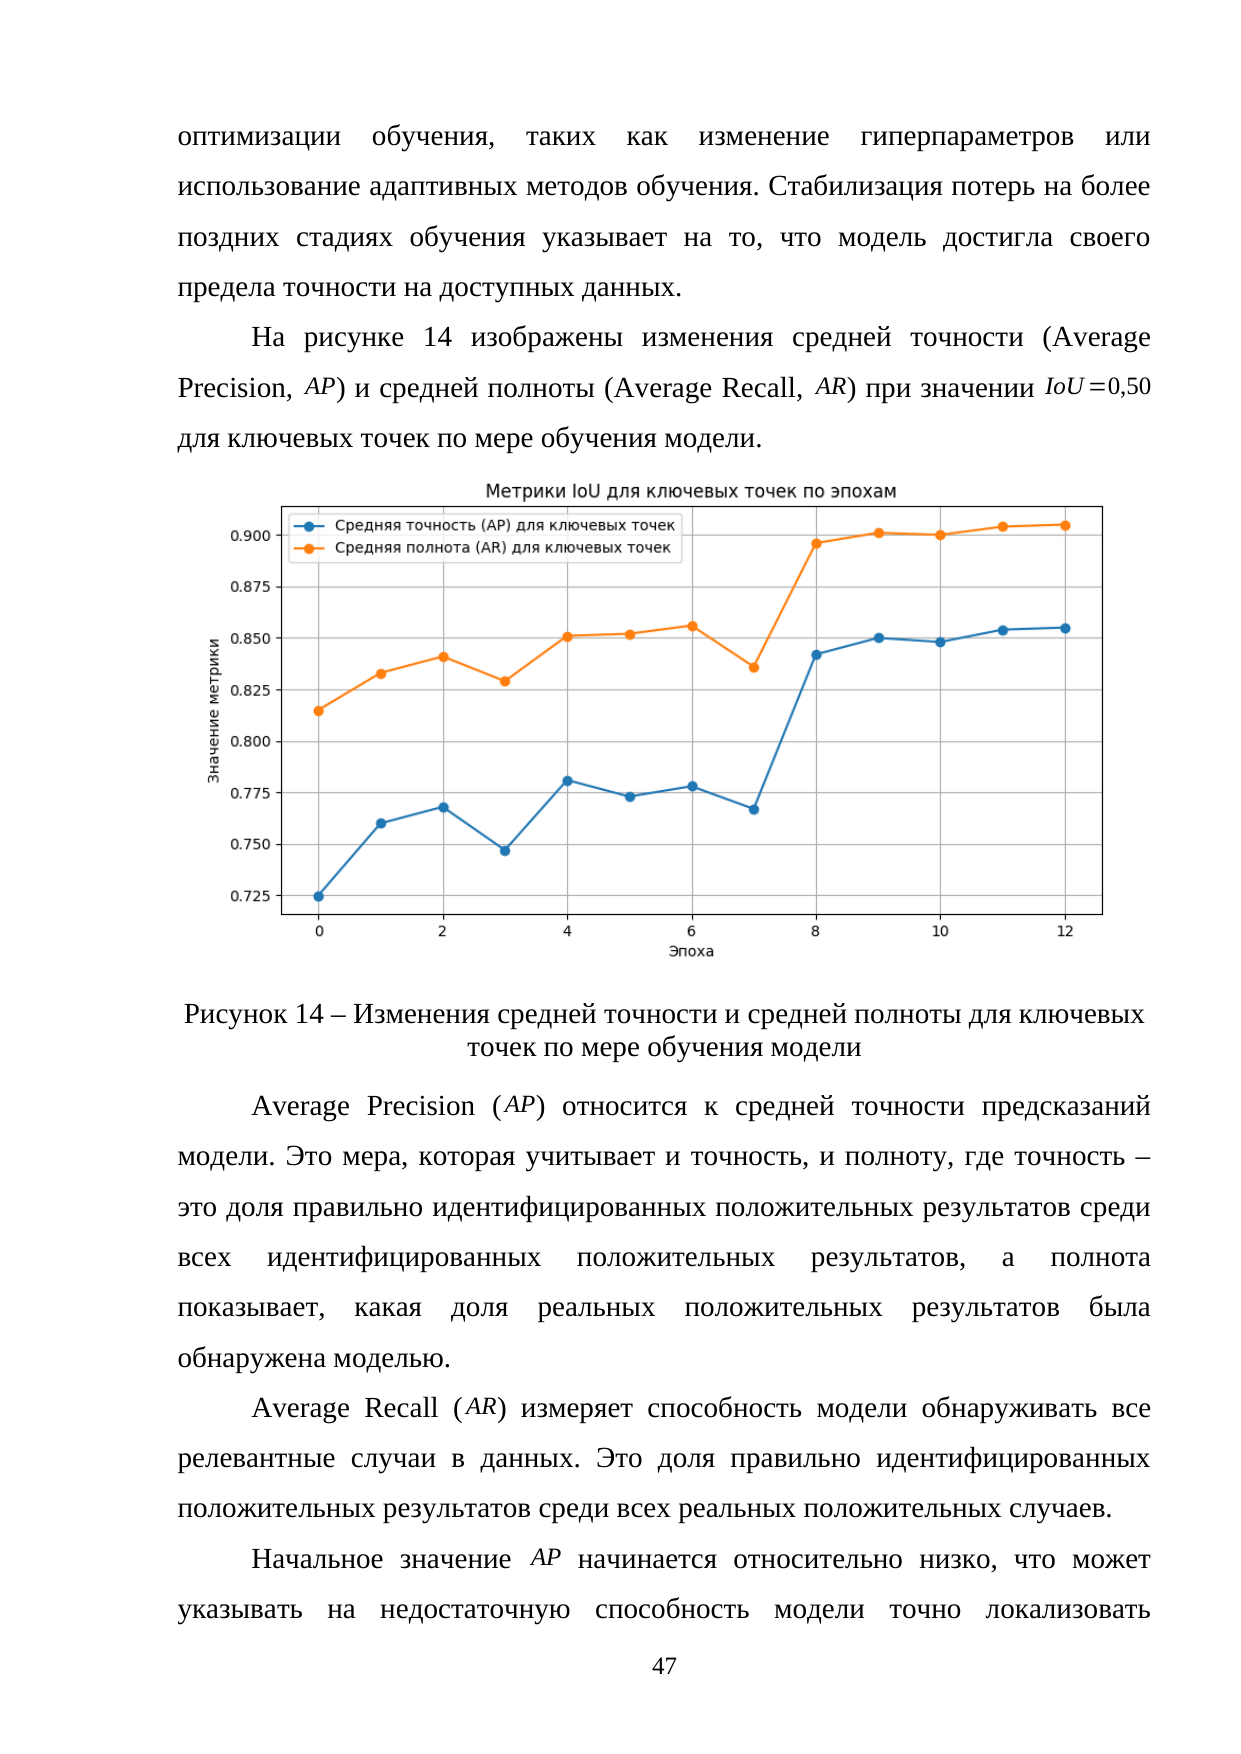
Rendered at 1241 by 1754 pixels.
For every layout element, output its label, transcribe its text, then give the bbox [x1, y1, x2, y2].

text Average Precision () относится к средней точности предсказаний модели. Это мера, которая учитывает и точность, и полноту, где точность – это доля правильно идентифицированных положительных результатов среди всех идентифицированных положительных результатов, а полнота показывает, какая доля реальных положительных результатов была обнаружена моделью. [177, 1088, 1152, 1373]
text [177, 118, 1152, 303]
text На рисунке 14 изображены изменения средней точности (Average Precision, ) и средней полноты (Average Recall, ) при значении для ключевых точек по мере обучения модели. [177, 319, 1152, 453]
text Average Recall () измеряет способность модели обнаруживать все релевантные случаи в данных. Это доля правильно идентифицированных положительных результатов среди всех реальных положительных случаев. [177, 1390, 1152, 1524]
picture [191, 470, 1138, 967]
text Рисунок 14 – Изменения средней точности и средней полноты для ключевых точек по мере обучения модели [177, 996, 1152, 1063]
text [177, 1541, 1152, 1625]
